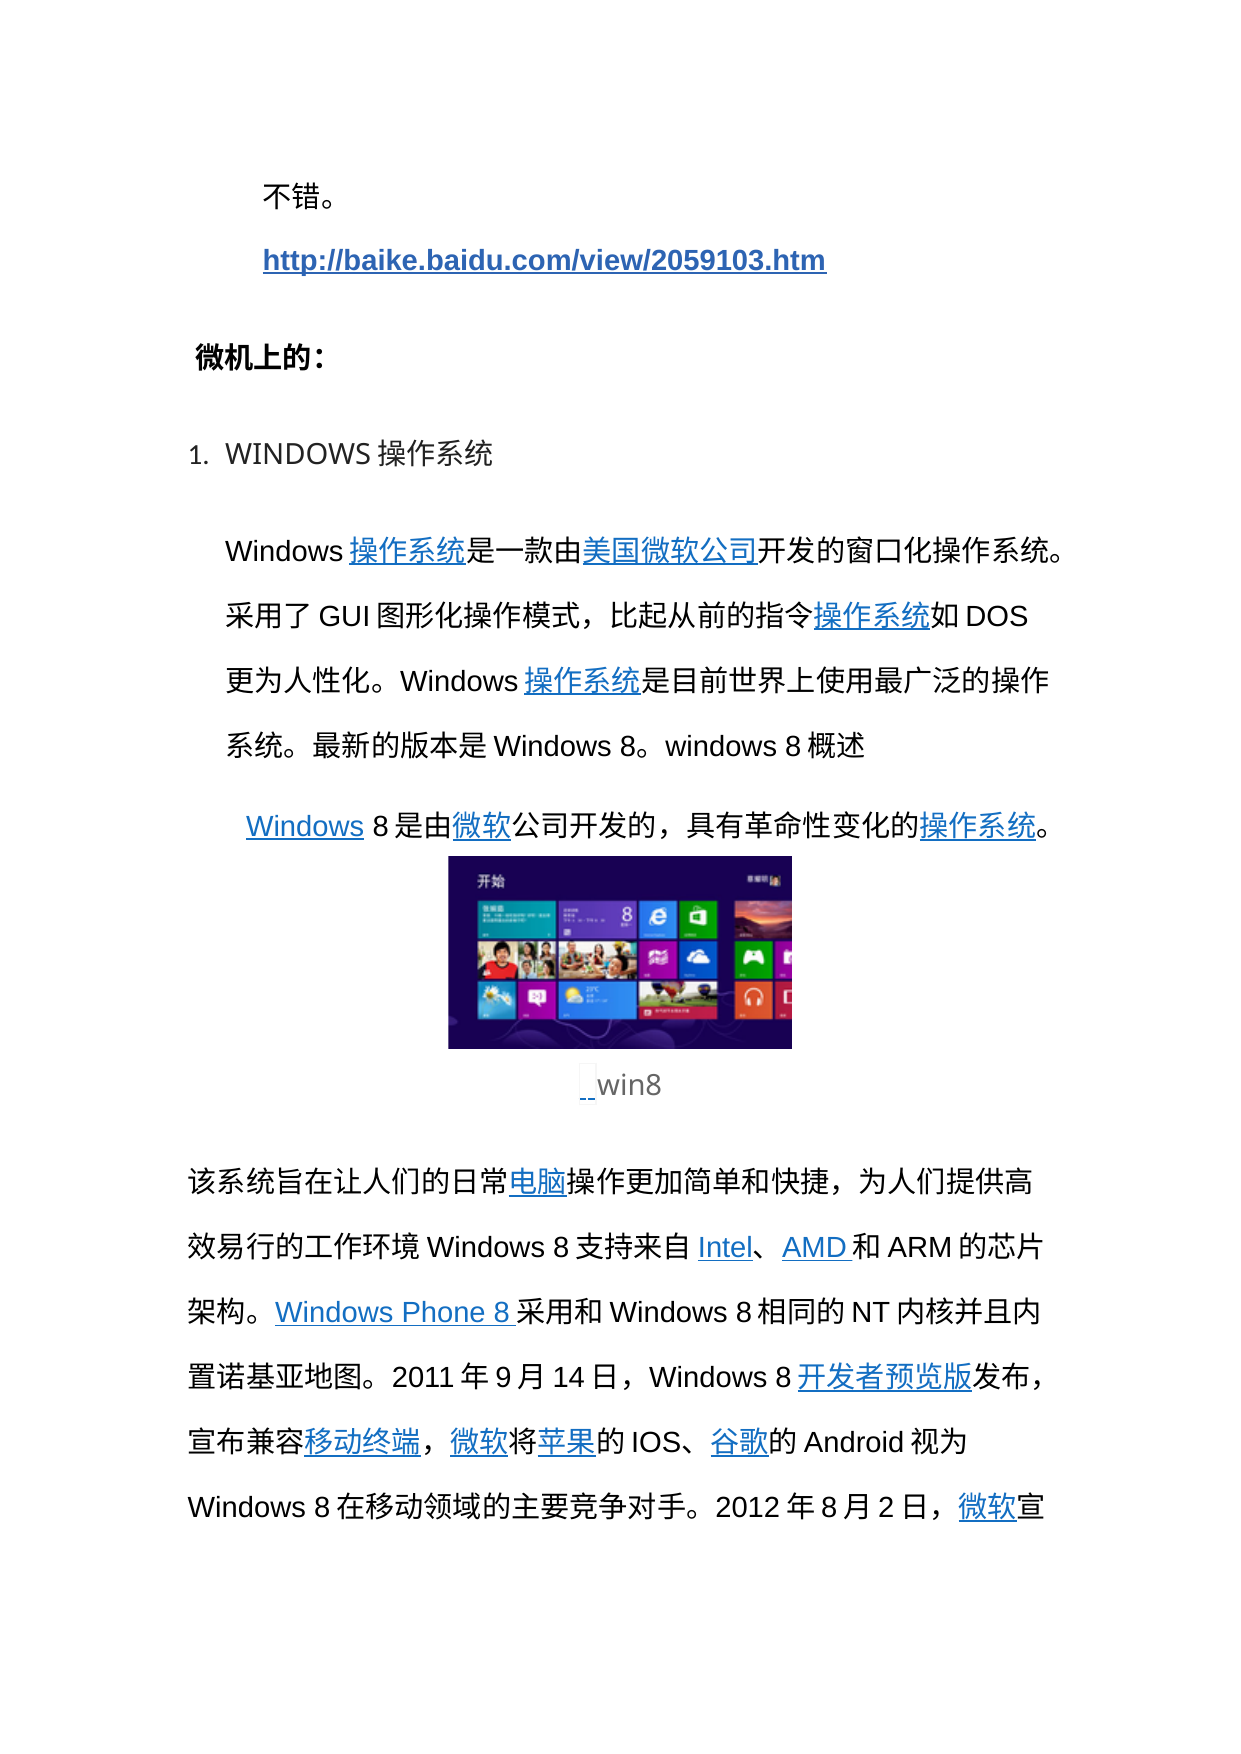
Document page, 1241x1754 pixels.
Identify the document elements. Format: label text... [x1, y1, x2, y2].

subtitle WINDOWS操作系统 [187, 419, 1053, 484]
picture [448, 856, 792, 1049]
text Windows 8是由微软公司开发的，具有革命性变化的操作系统。 [187, 791, 1053, 856]
subtitle Windows操作系统是一款由美国微软公司开发的窗口化操作系统。采用了GUI图形化操作模式，比起从前的指令操作系统如DOS更为人性化。Windows操作系统是目前世界上使用最广泛的操作系统。最新的版本是Windows 8。windows 8概述 [225, 564, 1053, 776]
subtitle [187, 1148, 1053, 1538]
text win8 [187, 1051, 1053, 1116]
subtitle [187, 162, 1053, 292]
subtitle 微机上的： [187, 323, 1053, 388]
subtitle Windows操作系统是一款由美国微软公司开发的窗口化操作系统。采用了GUI图形化操作模式，比起从前的指令操作系统如DOS更为人性化。Windows操作系统是目前世界上使用最广泛的操作系统。最新的版本是Windows 8。windows 8概述 [225, 516, 1053, 563]
